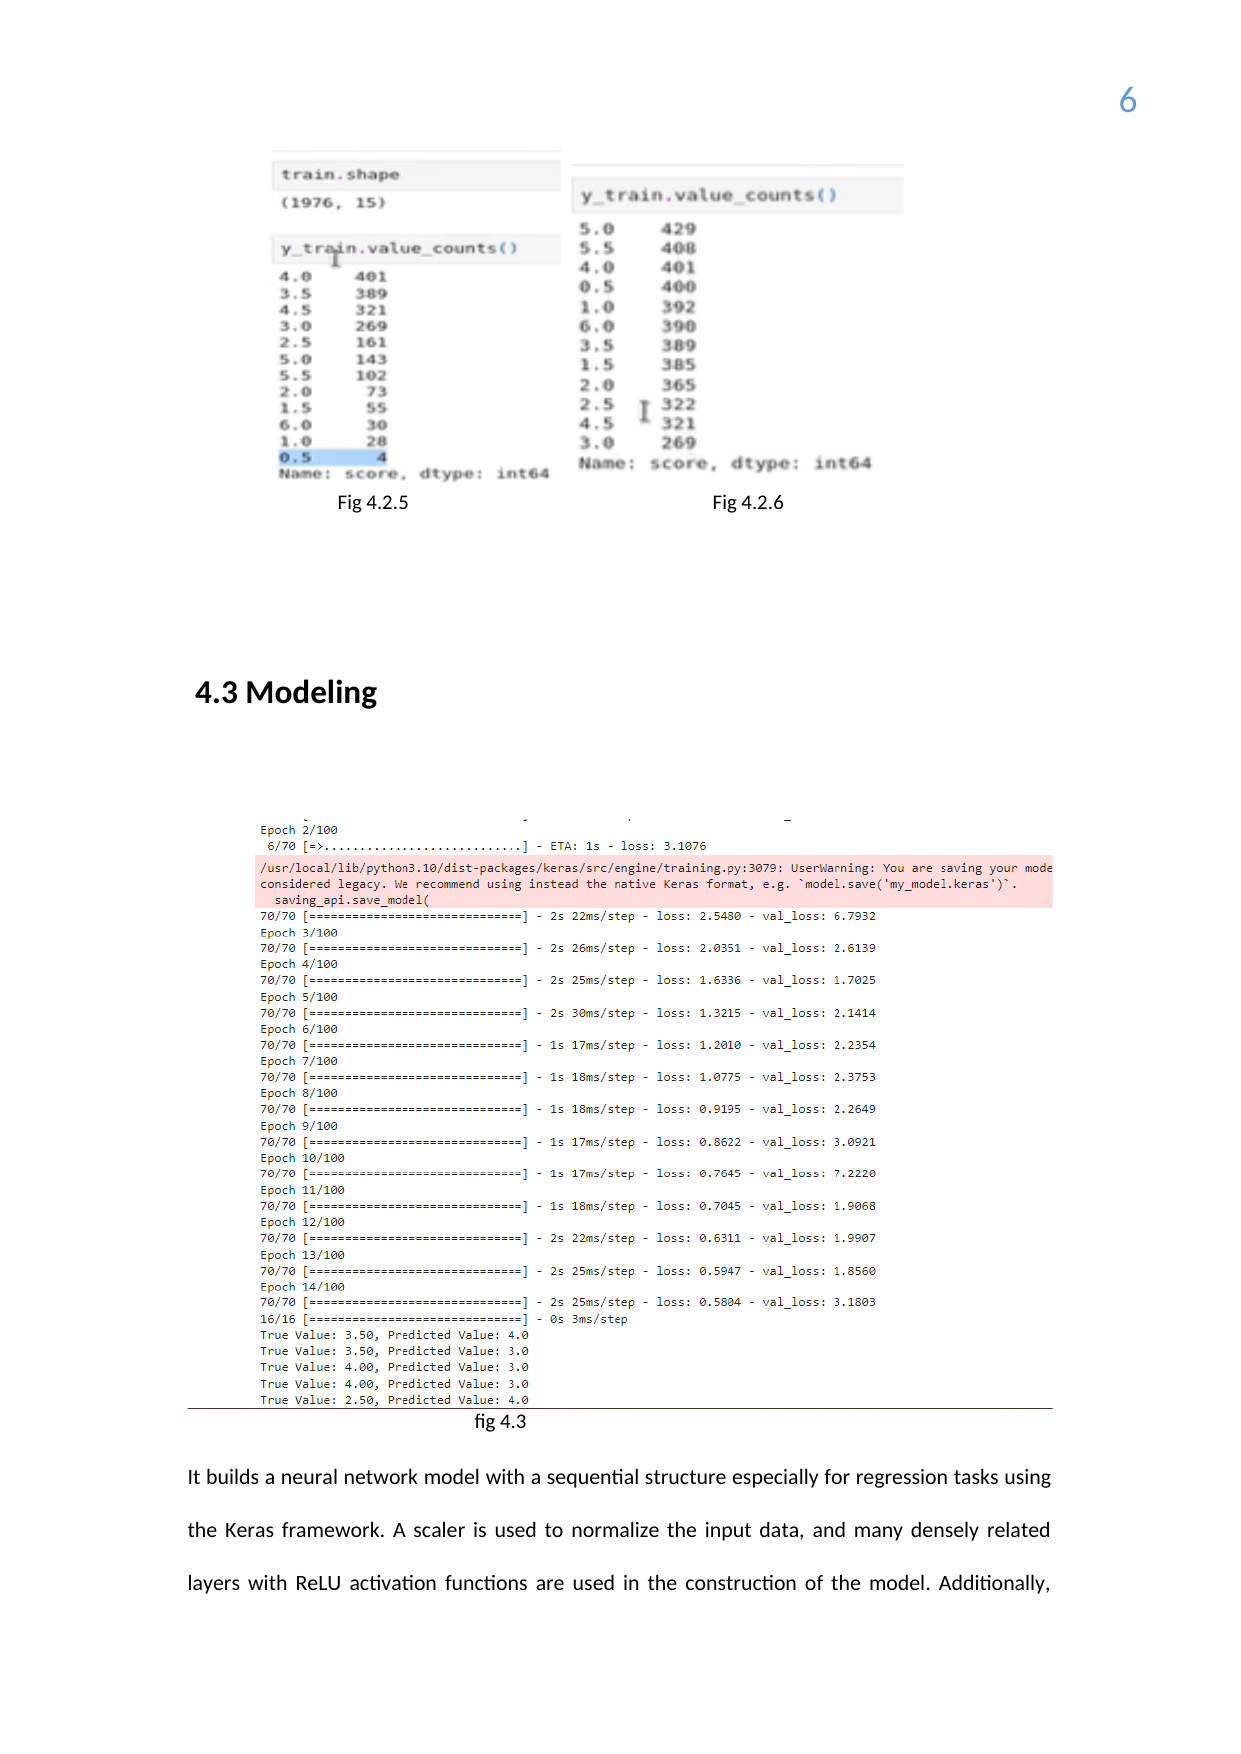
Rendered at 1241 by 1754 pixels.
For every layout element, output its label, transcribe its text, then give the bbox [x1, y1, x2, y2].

picture [262, 150, 562, 489]
picture [570, 164, 904, 489]
subtitle 4.3 Modeling [187, 671, 1053, 712]
list Fig 4.2.5 Fig 4.2.6 [262, 489, 1053, 514]
text fig 4.3 [187, 1409, 1053, 1434]
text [187, 1463, 1053, 1596]
picture [187, 819, 1053, 1409]
